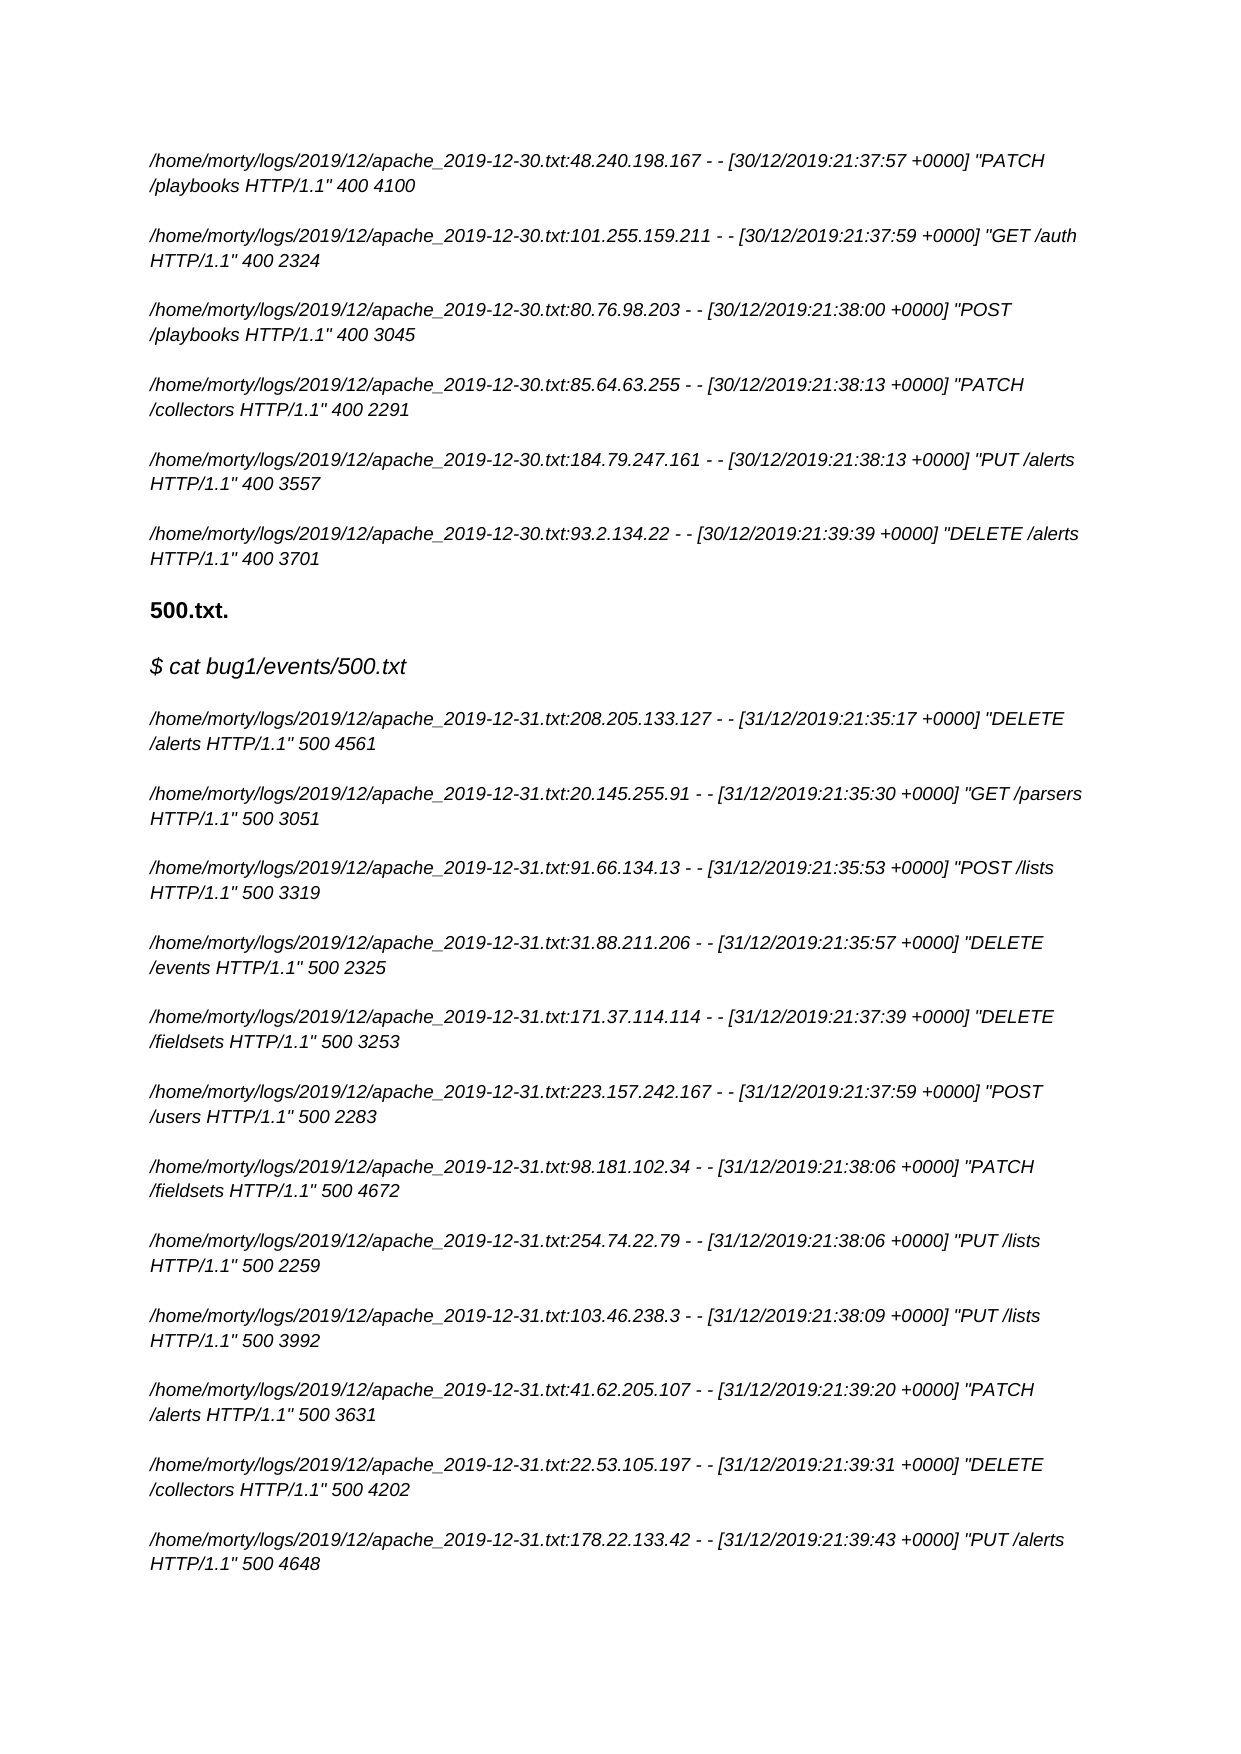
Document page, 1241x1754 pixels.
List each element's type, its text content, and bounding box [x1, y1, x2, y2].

text /home/morty/logs/2019/12/apache_2019-12-31.txt:254.74.22.79 - - [31/12/2019:21:38:06 +0000] "PUT /lists HTTP/1.1" 500 2259 [150, 1230, 1090, 1276]
text /home/morty/logs/2019/12/apache_2019-12-30.txt:93.2.134.22 - - [30/12/2019:21:39:39 +0000] "DELETE /alerts HTTP/1.1" 400 3701 [150, 523, 1090, 569]
text /home/morty/logs/2019/12/apache_2019-12-31.txt:22.53.105.197 - - [31/12/2019:21:39:31 +0000] "DELETE /collectors HTTP/1.1" 500 4202 [150, 1454, 1090, 1500]
text /home/morty/logs/2019/12/apache_2019-12-30.txt:101.255.159.211 - - [30/12/2019:21:37:59 +0000] "GET /auth HTTP/1.1" 400 2324 [150, 224, 1090, 271]
text /home/morty/logs/2019/12/apache_2019-12-31.txt:41.62.205.107 - - [31/12/2019:21:39:20 +0000] "PATCH /alerts HTTP/1.1" 500 3631 [150, 1379, 1090, 1426]
text $ cat bug1/events/500.txt [150, 653, 1090, 679]
text /home/morty/logs/2019/12/apache_2019-12-31.txt:103.46.238.3 - - [31/12/2019:21:38:09 +0000] "PUT /lists HTTP/1.1" 500 3992 [150, 1304, 1090, 1351]
text /home/morty/logs/2019/12/apache_2019-12-31.txt:91.66.134.13 - - [31/12/2019:21:35:53 +0000] "POST /lists HTTP/1.1" 500 3319 [150, 857, 1090, 903]
text /home/morty/logs/2019/12/apache_2019-12-31.txt:171.37.114.114 - - [31/12/2019:21:37:39 +0000] "DELETE /fieldsets HTTP/1.1" 500 3253 [150, 1006, 1090, 1053]
text /home/morty/logs/2019/12/apache_2019-12-31.txt:20.145.255.91 - - [31/12/2019:21:35:30 +0000] "GET /parsers HTTP/1.1" 500 3051 [150, 782, 1090, 829]
text 500.txt. [150, 597, 1090, 624]
text /home/morty/logs/2019/12/apache_2019-12-30.txt:184.79.247.161 - - [30/12/2019:21:38:13 +0000] "PUT /alerts HTTP/1.1" 400 3557 [150, 448, 1090, 495]
text /home/morty/logs/2019/12/apache_2019-12-30.txt:80.76.98.203 - - [30/12/2019:21:38:00 +0000] "POST /playbooks HTTP/1.1" 400 3045 [150, 299, 1090, 346]
text /home/morty/logs/2019/12/apache_2019-12-31.txt:208.205.133.127 - - [31/12/2019:21:35:17 +0000] "DELETE /alerts HTTP/1.1" 500 4561 [150, 708, 1090, 754]
text /home/morty/logs/2019/12/apache_2019-12-30.txt:85.64.63.255 - - [30/12/2019:21:38:13 +0000] "PATCH /collectors HTTP/1.1" 400 2291 [150, 374, 1090, 420]
text /home/morty/logs/2019/12/apache_2019-12-31.txt:98.181.102.34 - - [31/12/2019:21:38:06 +0000] "PATCH /fieldsets HTTP/1.1" 500 4672 [150, 1155, 1090, 1202]
text /home/morty/logs/2019/12/apache_2019-12-31.txt:223.157.242.167 - - [31/12/2019:21:37:59 +0000] "POST /users HTTP/1.1" 500 2283 [150, 1081, 1090, 1127]
text /home/morty/logs/2019/12/apache_2019-12-31.txt:31.88.211.206 - - [31/12/2019:21:35:57 +0000] "DELETE /events HTTP/1.1" 500 2325 [150, 932, 1090, 978]
text /home/morty/logs/2019/12/apache_2019-12-31.txt:178.22.133.42 - - [31/12/2019:21:39:43 +0000] "PUT /alerts HTTP/1.1" 500 4648 [150, 1528, 1090, 1575]
text /home/morty/logs/2019/12/apache_2019-12-30.txt:48.240.198.167 - - [30/12/2019:21:37:57 +0000] "PATCH /playbooks HTTP/1.1" 400 4100 [150, 150, 1090, 196]
